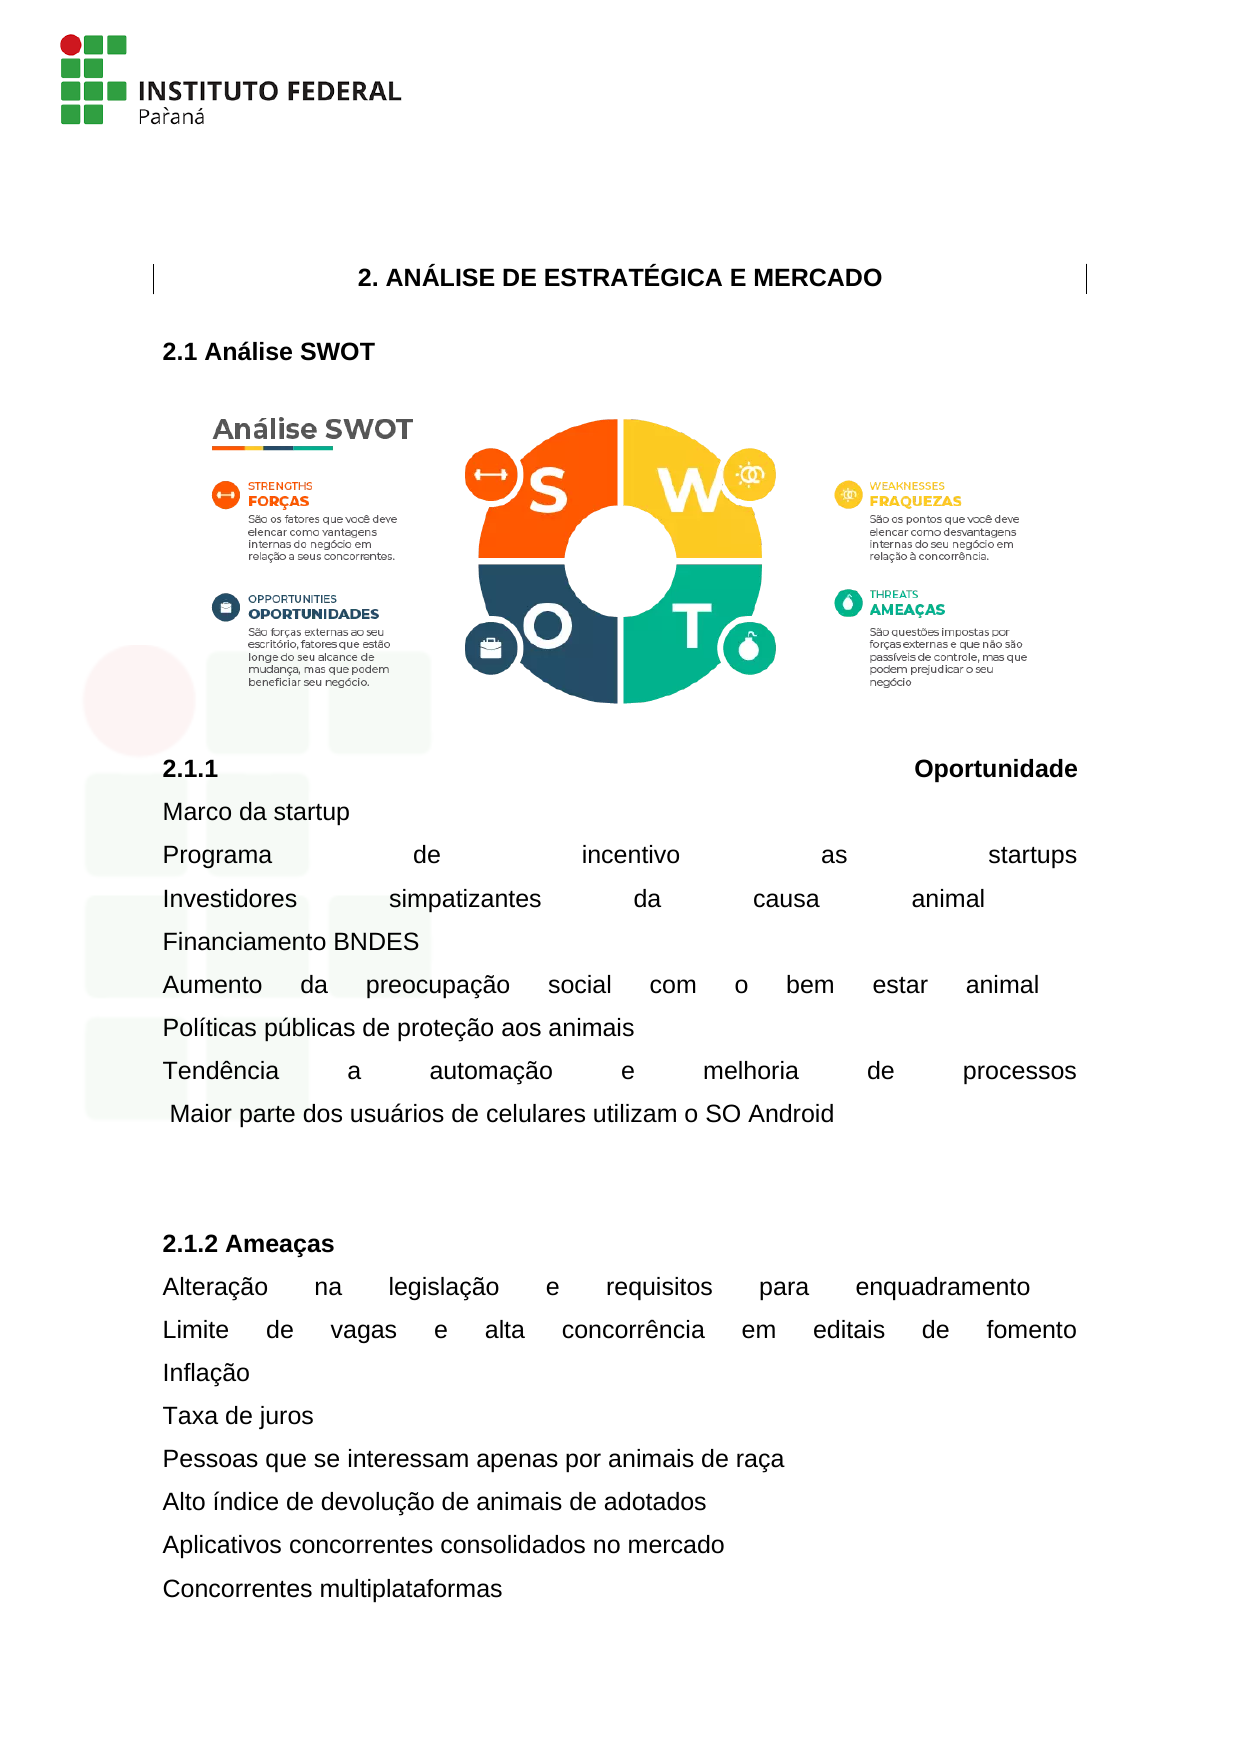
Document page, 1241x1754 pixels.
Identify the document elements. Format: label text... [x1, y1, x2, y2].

text 2.1 Análise SWOT [162, 337, 1078, 366]
picture [0, 380, 1063, 1147]
picture [60, 32, 412, 131]
text 2. ANÁLISE DE ESTRATÉGICA E MERCADO [153, 263, 1086, 294]
text Alteração na legislação e requisitos para enquadramento Limite de vagas e alta concorrência em editais de fomento Inflação Taxa de juros Pessoas que se interessam apenas por animais de raça Alto índice de devolução de animais de adotados Aplicativos concorrentes consolidados no mercado Concorrentes multiplataformas [162, 1272, 1078, 1602]
text 2.1.1 Oportunidade Marco da startup [162, 754, 1078, 826]
text Programa de incentivo as startups Investidores simpatizantes da causa animal Financiamento BNDES Aumento da preocupação social com o bem estar animal Políticas públicas de proteção aos animais Tendência a automação e melhoria de processos Maior parte dos usuários de celulares utilizam o SO Android [162, 841, 1078, 1128]
text 2.1.2 Ameaças [162, 1229, 1078, 1257]
